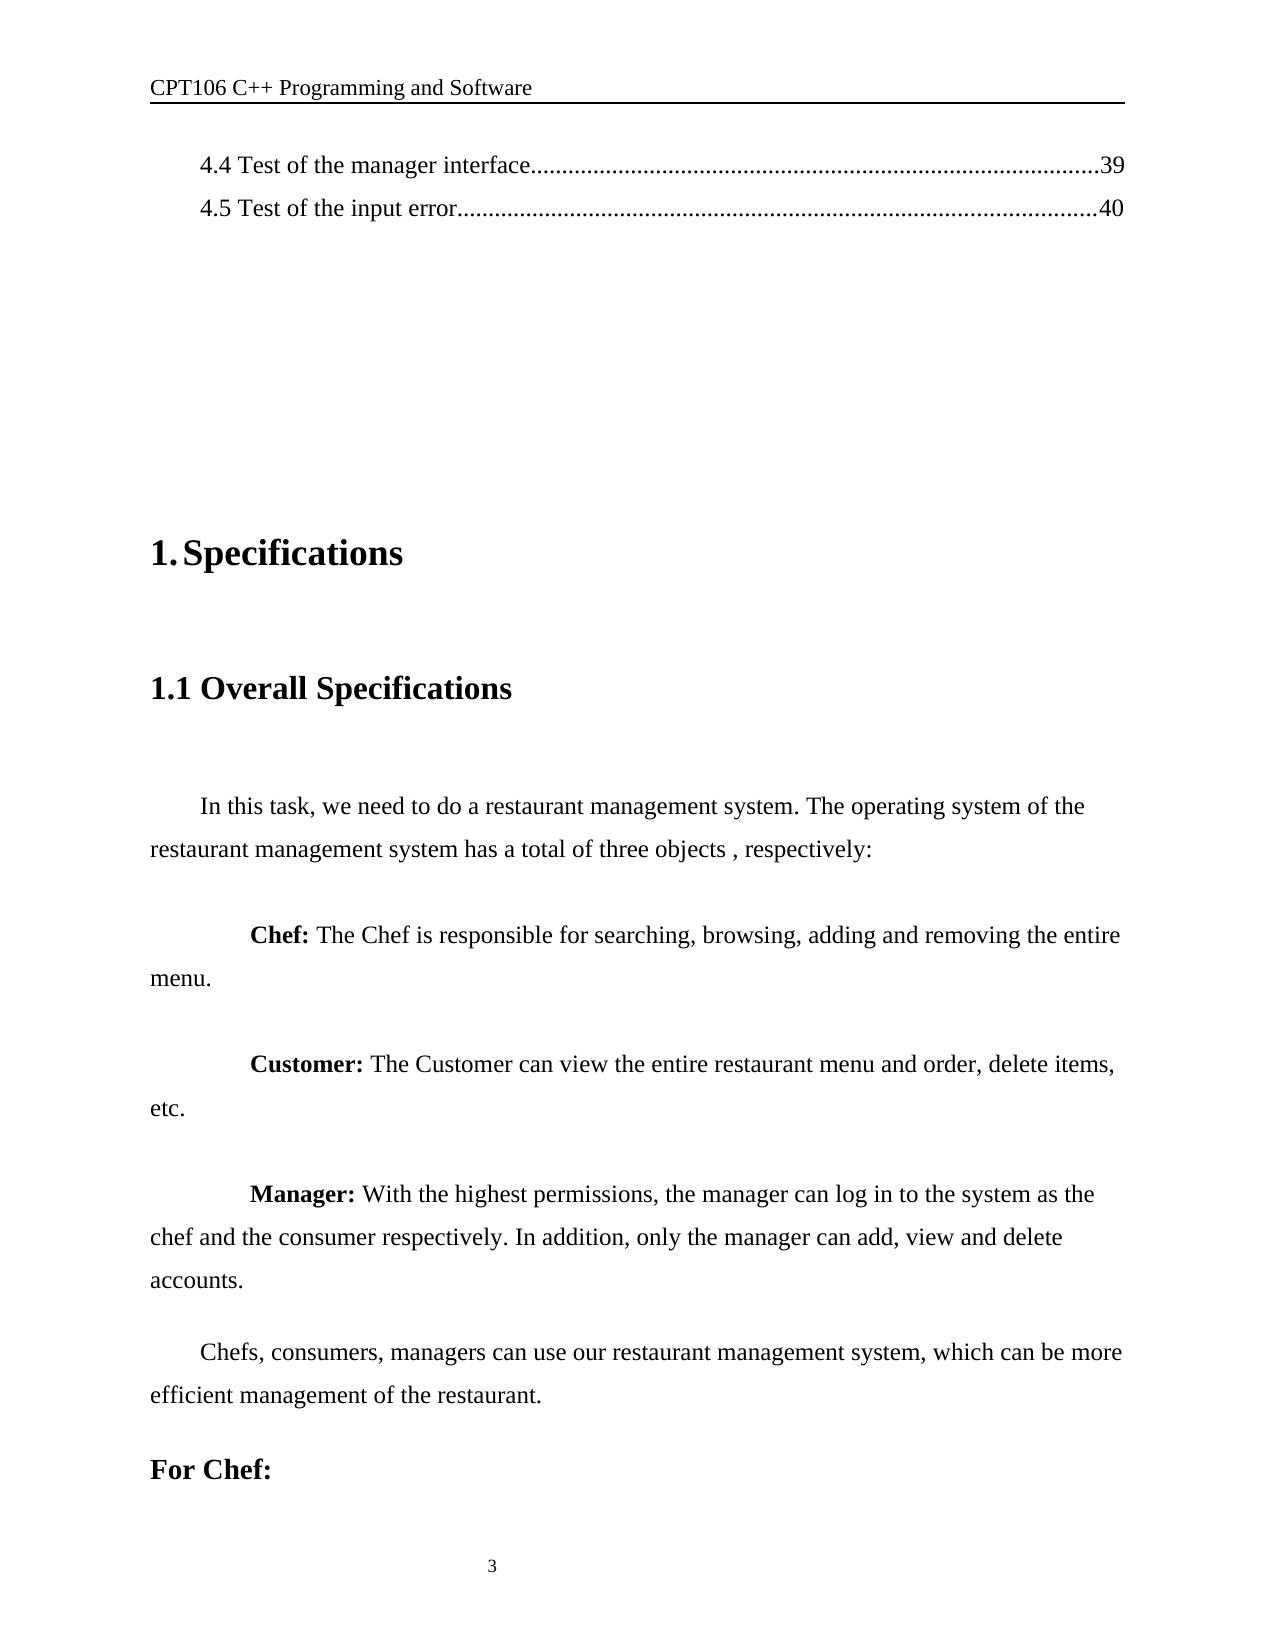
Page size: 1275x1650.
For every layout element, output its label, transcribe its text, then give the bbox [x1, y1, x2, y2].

list Customer: The Customer can view the entire restaurant menu and order, delete items, etc. [150, 1049, 1125, 1121]
list In this task, we need to do a restaurant management system. The operating system of the restaurant management system has a total of three objects , respectively: [150, 791, 1125, 863]
list For Chef: [150, 1452, 1125, 1486]
list Manager: With the highest permissions, the manager can log in to the system as the chef and the consumer respectively. In addition, only the manager can add, view and delete accounts. [150, 1179, 1125, 1294]
list Chef: The Chef is responsible for searching, browsing, adding and removing the entire menu. [150, 920, 1125, 992]
list Chefs, consumers, managers can use our restaurant management system, which can be more efficient management of the restaurant. [150, 1337, 1125, 1409]
subtitle Overall Specifications [150, 669, 1125, 707]
subtitle Specifications [150, 530, 1125, 573]
